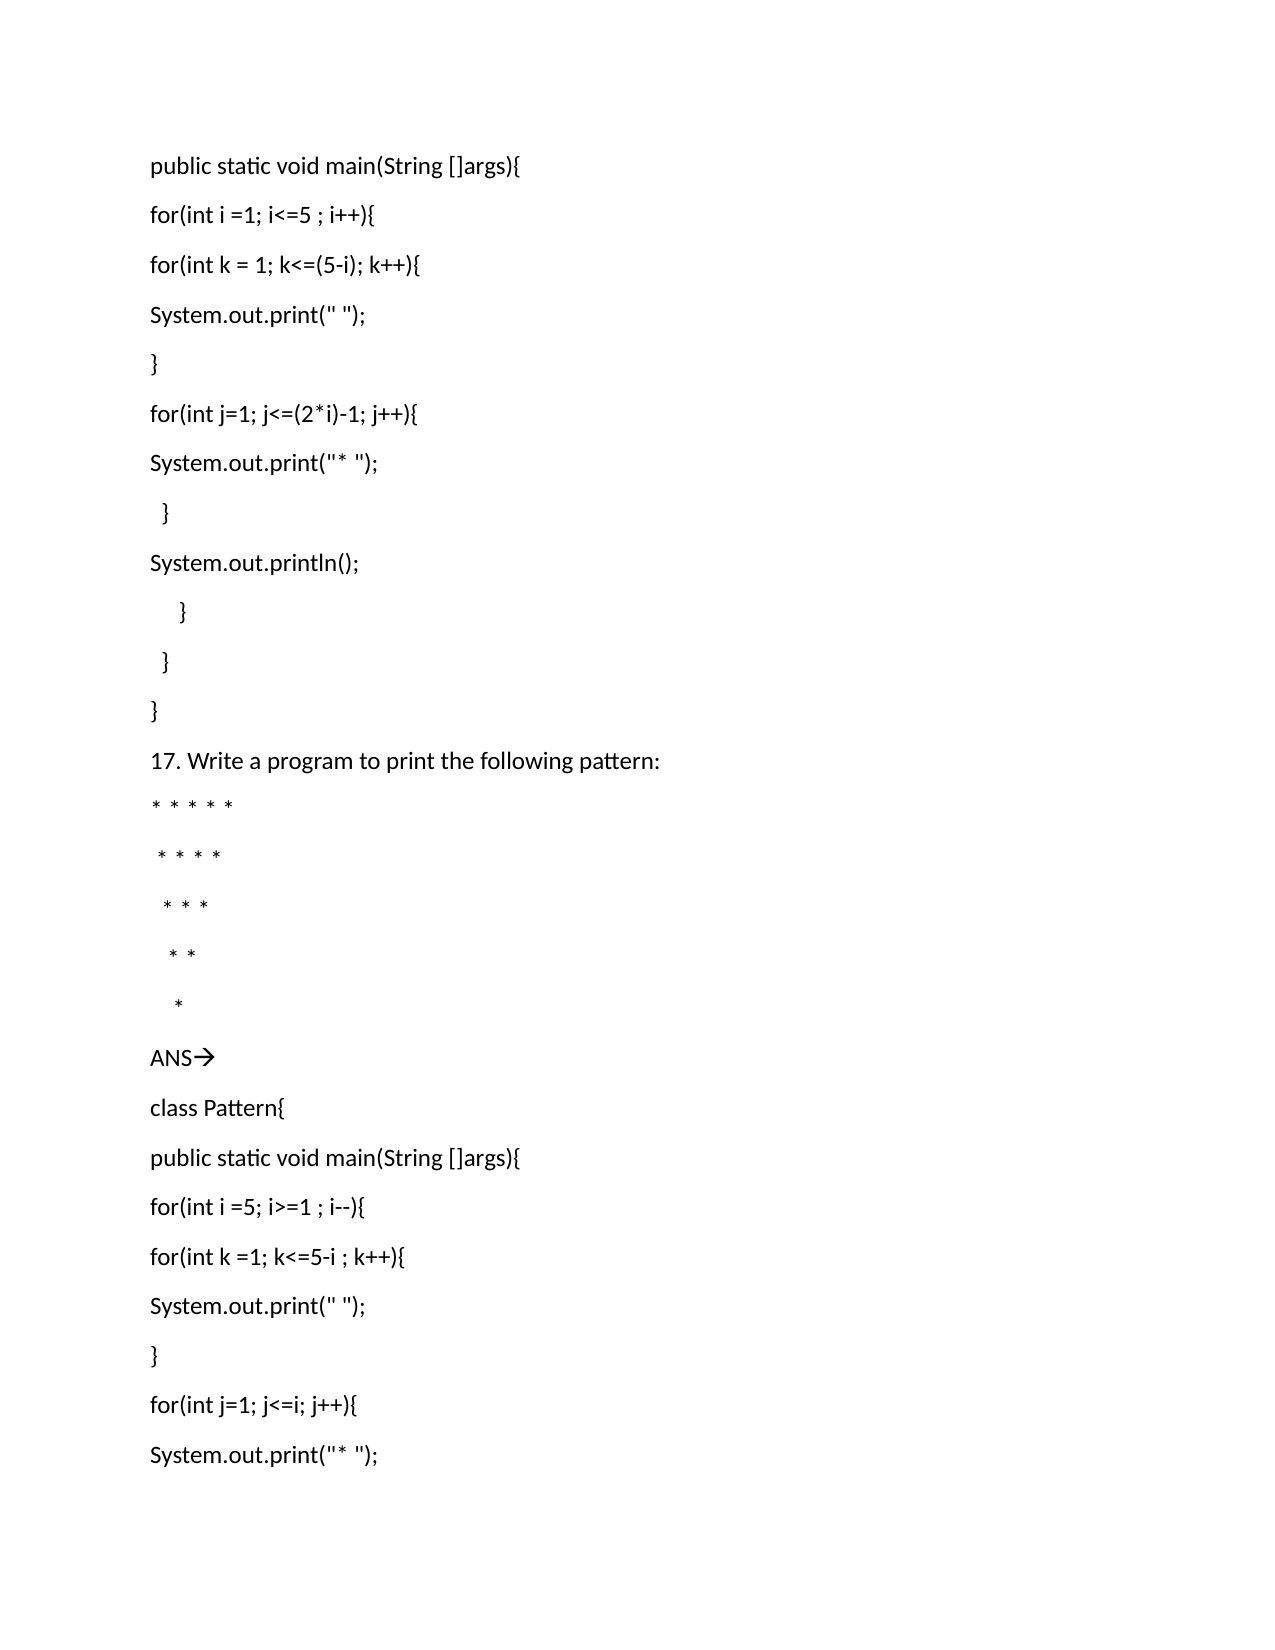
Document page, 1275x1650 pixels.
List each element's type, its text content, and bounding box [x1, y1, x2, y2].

text * * * * [150, 844, 1125, 875]
text } [150, 1340, 1125, 1371]
text for(int i =1; i<=5 ; i++){ [150, 199, 1125, 230]
text } [150, 348, 1125, 379]
text System.out.println(); [150, 547, 1125, 577]
text ANS [150, 1042, 1125, 1073]
text } [150, 497, 1125, 528]
text System.out.print("* "); [150, 1439, 1125, 1470]
text 17. Write a program to print the following pattern: [150, 745, 1125, 776]
text System.out.print("* "); [150, 447, 1125, 478]
text * [150, 993, 1125, 1023]
text System.out.print(" "); [150, 299, 1125, 329]
text for(int j=1; j<=i; j++){ [150, 1389, 1125, 1420]
text System.out.print(" "); [150, 1290, 1125, 1321]
text for(int j=1; j<=(2*i)-1; j++){ [150, 398, 1125, 428]
text * * * * * [150, 794, 1125, 825]
text for(int k =1; k<=5-i ; k++){ [150, 1241, 1125, 1271]
text class Pattern{ [150, 1092, 1125, 1123]
text for(int k = 1; k<=(5-i); k++){ [150, 249, 1125, 280]
text } [150, 695, 1125, 726]
text public static void main(String []args){ [150, 150, 1125, 181]
text public static void main(String []args){ [150, 1142, 1125, 1172]
text * * * [150, 894, 1125, 924]
text } [150, 646, 1125, 676]
text for(int i =5; i>=1 ; i--){ [150, 1191, 1125, 1222]
text } [150, 596, 1125, 627]
text * * [150, 943, 1125, 974]
